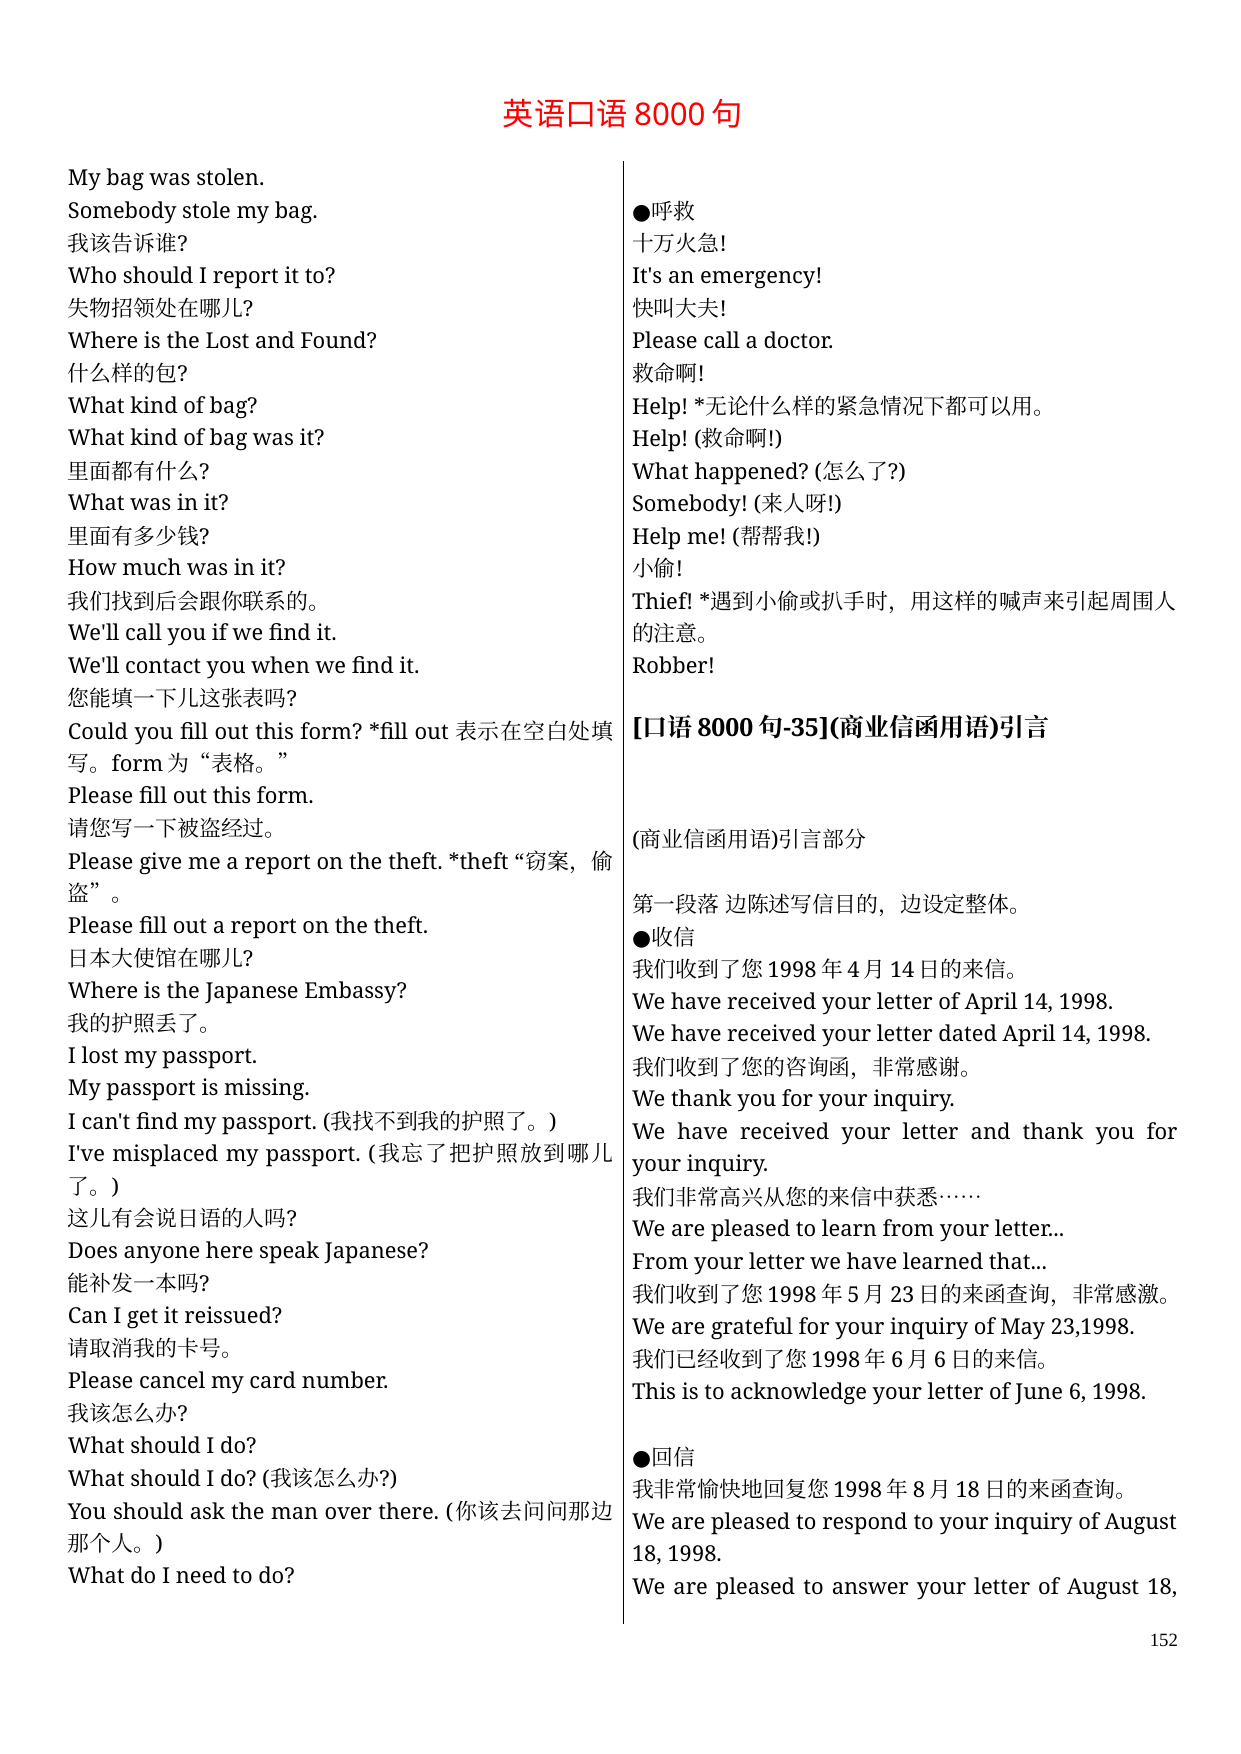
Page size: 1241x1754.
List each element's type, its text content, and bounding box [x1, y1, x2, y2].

subtitle [口语8000句-35](商业信函用语)引言 [632, 693, 1178, 758]
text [632, 822, 1178, 1602]
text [632, 161, 1178, 681]
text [68, 161, 613, 1591]
